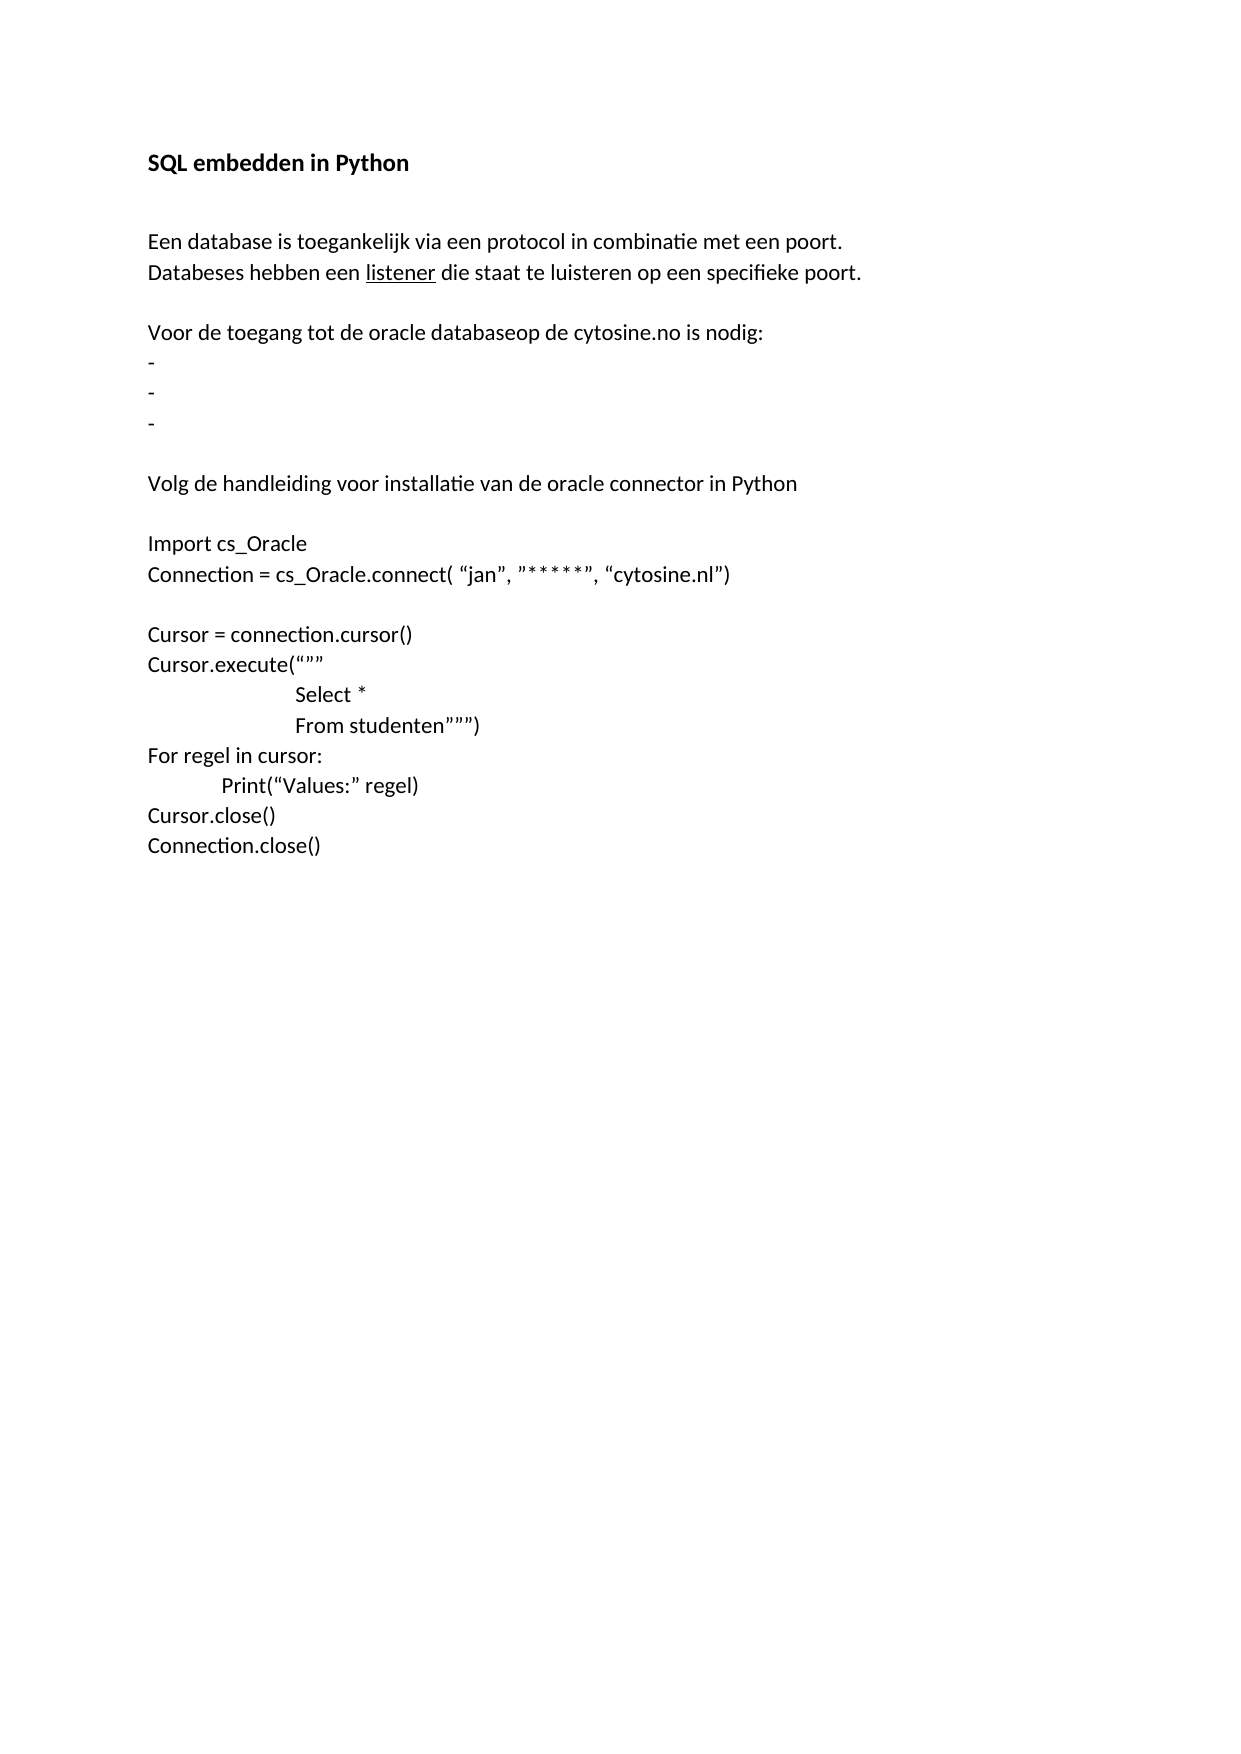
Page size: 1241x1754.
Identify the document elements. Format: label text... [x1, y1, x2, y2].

text Print(“Values:” regel) [148, 771, 1093, 799]
text Cursor.close() [148, 801, 1093, 829]
text Connection.close() [148, 832, 1093, 859]
text - [148, 378, 1093, 406]
text Select * [221, 681, 1093, 708]
text Cursor = connection.cursor() [148, 620, 1093, 648]
text - [148, 409, 1093, 437]
text SQL embedden in Python [148, 148, 1093, 178]
text Databeses hebben een listener die staat te luisteren op een specifieke poort. [148, 258, 1093, 286]
text Een database is toegankelijk via een protocol in combinatie met een poort. [148, 227, 1093, 255]
text Import cs_Oracle [148, 529, 1093, 557]
text Volg de handleiding voor installatie van de oracle connector in Python [148, 469, 1093, 497]
text Connection = cs_Oracle.connect( “jan”, ”*****”, “cytosine.nl”) [148, 560, 1093, 588]
text Cursor.execute(“”” [148, 650, 1093, 678]
text From studenten”””) [221, 711, 1093, 739]
text For regel in cursor: [148, 741, 1093, 769]
text Voor de toegang tot de oracle databaseop de cytosine.no is nodig: [148, 318, 1093, 346]
text - [148, 348, 1093, 376]
